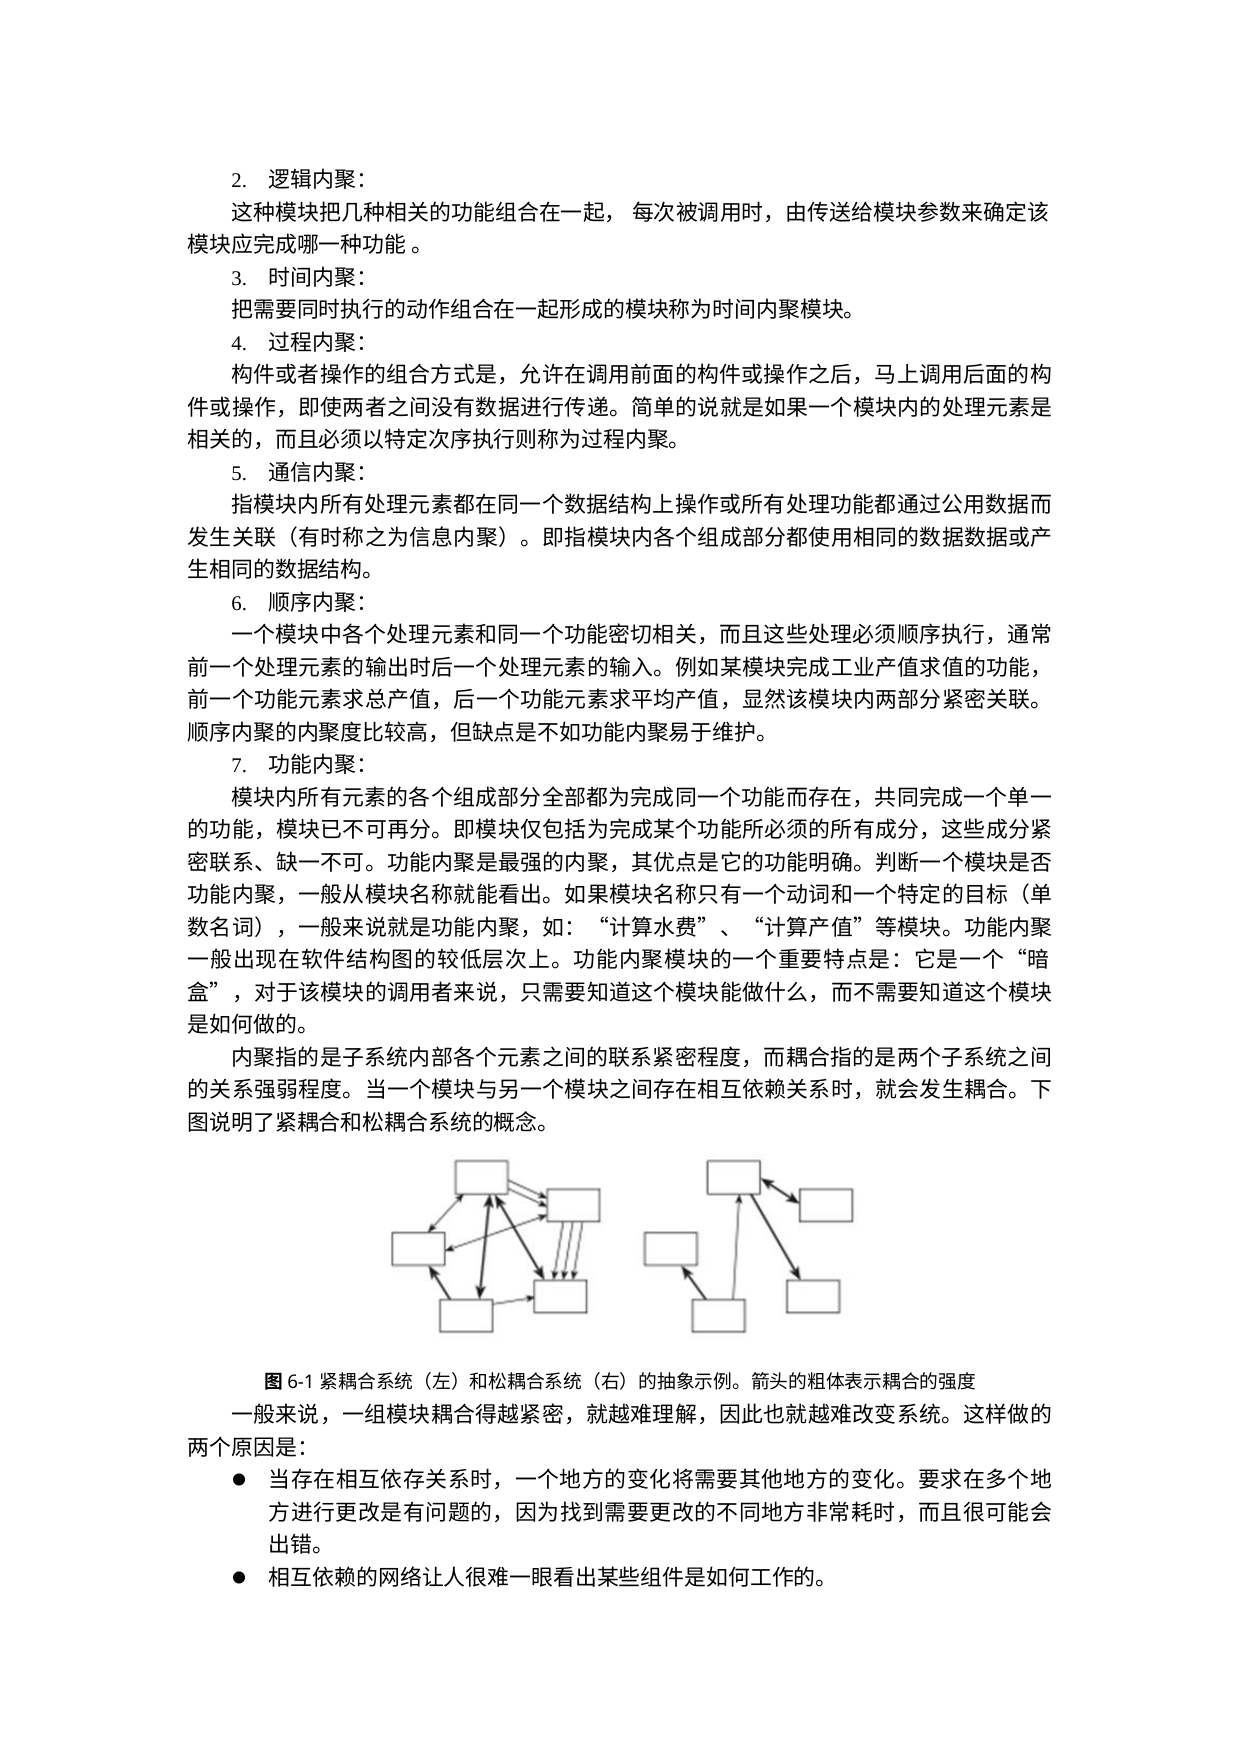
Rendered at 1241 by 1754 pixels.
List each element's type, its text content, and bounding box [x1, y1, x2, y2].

list 顺序内聚： [231, 584, 1053, 617]
list 这种模块把几种相关的功能组合在一起， 每次被调用时，由传送给模块参数来确定该模块应完成哪一种功能 。 [187, 194, 1053, 259]
text 一般来说，一组模块耦合得越紧密，就越难理解，因此也就越难改变系统。这样做的两个原因是： [187, 1397, 1053, 1462]
list 当存在相互依存关系时，一个地方的变化将需要其他地方的变化。要求在多个地方进行更改是有问题的，因为找到需要更改的不同地方非常耗时，而且很可能会出错。 [231, 1462, 1053, 1559]
list 模块内所有元素的各个组成部分全部都为完成同一个功能而存在，共同完成一个单一的功能，模块已不可再分。即模块仅包括为完成某个功能所必须的所有成分，这些成分紧密联系、缺一不可。功能内聚是最强的内聚，其优点是它的功能明确。判断一个模块是否功能内聚，一般从模块名称就能看出。如果模块名称只有一个动词和一个特定的目标（单数名词），一般来说就是功能内聚，如：“计算水费”、“计算产值”等模块。功能内聚一般出现在软件结构图的较低层次上。功能内聚模块的一个重要特点是：它是一个“暗盒”，对于该模块的调用者来说，只需要知道这个模块能做什么，而不需要知道这个模块是如何做的。 [187, 779, 1053, 1039]
list 把需要同时执行的动作组合在一起形成的模块称为时间内聚模块。 [187, 292, 1053, 324]
list 功能内聚： [231, 747, 1053, 779]
list 逻辑内聚： [231, 162, 1053, 194]
text 内聚指的是子系统内部各个元素之间的联系紧密程度，而耦合指的是两个子系统之间的关系强弱程度。当一个模块与另一个模块之间存在相互依赖关系时，就会发生耦合。下图说明了紧耦合和松耦合系统的概念。 [187, 1039, 1053, 1137]
list 一个模块中各个处理元素和同一个功能密切相关，而且这些处理必须顺序执行，通常前一个处理元素的输出时后一个处理元素的输入。例如某模块完成工业产值求值的功能，前一个功能元素求总产值，后一个功能元素求平均产值，显然该模块内两部分紧密关联。顺序内聚的内聚度比较高，但缺点是不如功能内聚易于维护。 [187, 617, 1053, 747]
list 时间内聚： [231, 259, 1053, 292]
text 图6-1 紧耦合系统（左）和松耦合系统（右）的抽象示例。箭头的粗体表示耦合的强度 [187, 1364, 1053, 1397]
list 相互依赖的网络让人很难一眼看出某些组件是如何工作的。 [231, 1559, 1053, 1592]
list 通信内聚： [231, 454, 1053, 487]
picture [374, 1137, 866, 1339]
list 指模块内所有处理元素都在同一个数据结构上操作或所有处理功能都通过公用数据而发生关联（有时称之为信息内聚）。即指模块内各个组成部分都使用相同的数据数据或产生相同的数据结构。 [187, 487, 1053, 584]
list 构件或者操作的组合方式是，允许在调用前面的构件或操作之后，马上调用后面的构件或操作，即使两者之间没有数据进行传递。简单的说就是如果一个模块内的处理元素是相关的，而且必须以特定次序执行则称为过程内聚。 [187, 357, 1053, 454]
list 过程内聚： [231, 324, 1053, 357]
